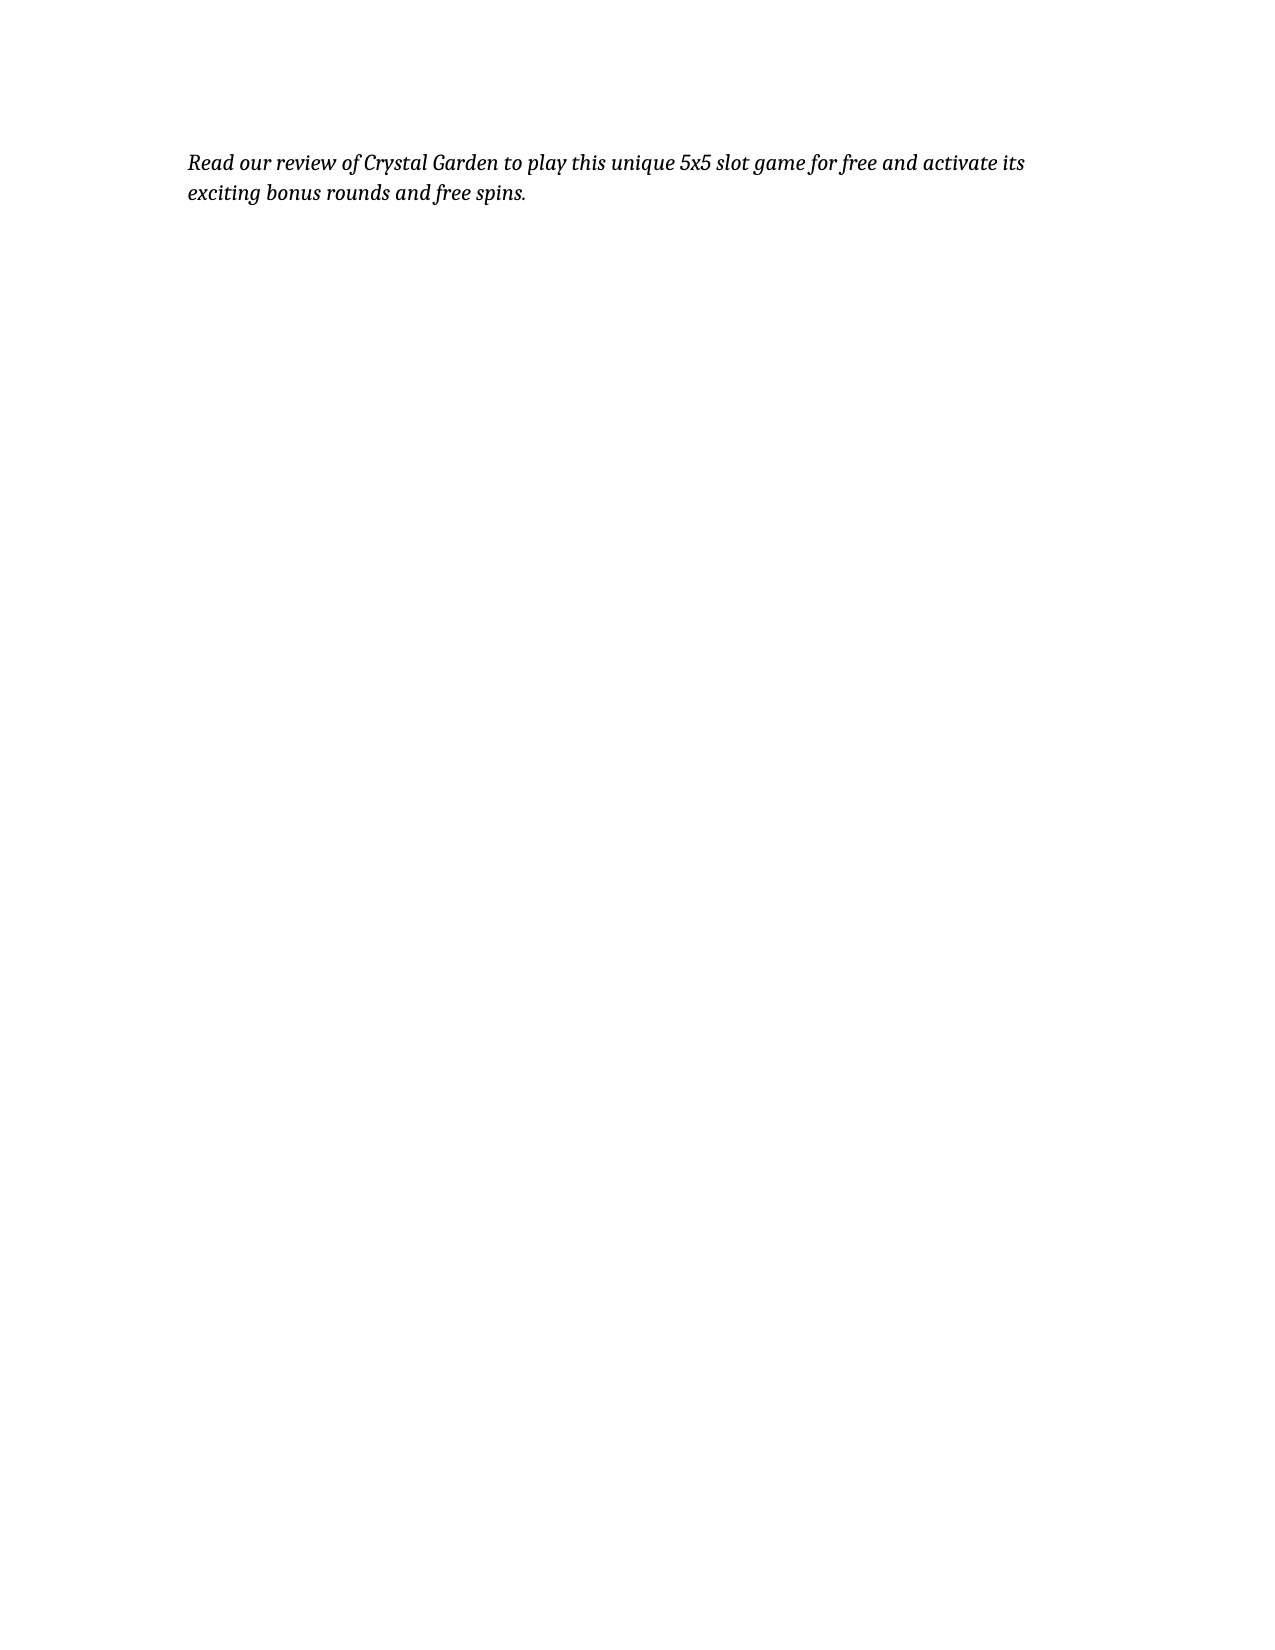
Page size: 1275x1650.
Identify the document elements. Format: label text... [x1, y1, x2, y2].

text Read our review of Crystal Garden to play this unique 5x5 slot game for free and activate its exciting bonus rounds and free spins. [187, 150, 1087, 207]
